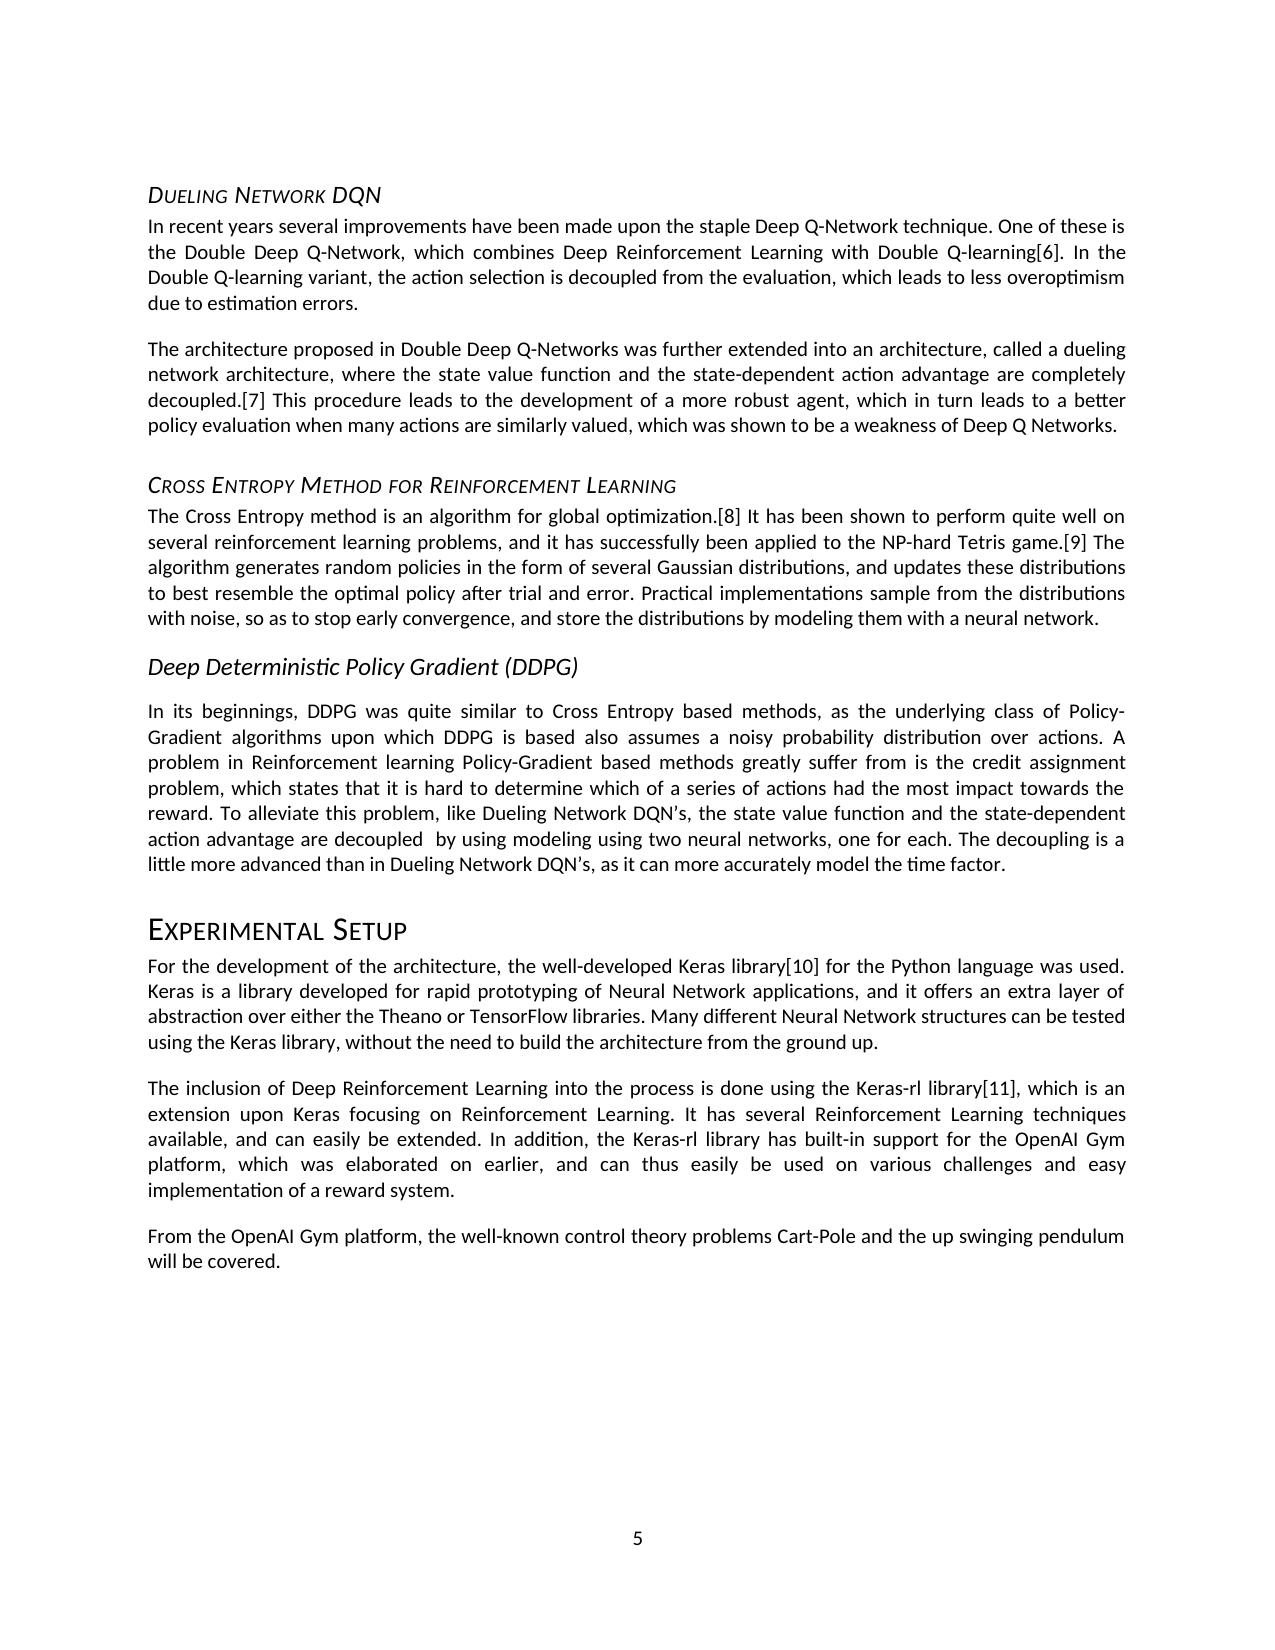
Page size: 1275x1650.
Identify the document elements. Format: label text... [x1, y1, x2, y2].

subtitle Experimental Setup [148, 908, 1127, 949]
text The architecture proposed in Double Deep Q-Networks was further extended into an architecture, called a dueling network architecture, where the state value function and the state-dependent action advantage are completely decoupled.[7] This procedure leads to the development of a more robust agent, which in turn leads to a better policy evaluation when many actions are similarly valued, which was shown to be a weakness of Deep Q Networks. [148, 336, 1127, 438]
subtitle Cross Entropy Method for Reinforcement Learning [148, 469, 1127, 499]
text In its beginnings, DDPG was quite similar to Cross Entropy based methods, as the underlying class of Policy-Gradient algorithms upon which DDPG is based also assumes a noisy probability distribution over actions. A problem in Reinforcement learning Policy-Gradient based methods greatly suffer from is the credit assignment problem, which states that it is hard to determine which of a series of actions had the most impact towards the reward. To alleviate this problem, like Dueling Network DQN’s, the state value function and the state-dependent action advantage are decoupled by using modeling using two neural networks, one for each. The decoupling is a little more advanced than in Dueling Network DQN’s, as it can more accurately model the time factor. [148, 699, 1127, 877]
text Deep Deterministic Policy Gradient (DDPG) [148, 652, 1127, 682]
text From the OpenAI Gym platform, the well-known control theory problems Cart-Pole and the up swinging pendulum will be covered. [148, 1223, 1127, 1274]
text In recent years several improvements have been made upon the staple Deep Q-Network technique. One of these is the Double Deep Q-Network, which combines Deep Reinforcement Learning with Double Q-learning[6]. In the Double Q-learning variant, the action selection is decoupled from the evaluation, which leads to less overoptimism due to estimation errors. [148, 213, 1127, 315]
text The Cross Entropy method is an algorithm for global optimization.[8] It has been shown to perform quite well on several reinforcement learning problems, and it has successfully been applied to the NP-hard Tetris game.[9] The algorithm generates random policies in the form of several Gaussian distributions, and updates these distributions to best resemble the optimal policy after trial and error. Practical implementations sample from the distributions with noise, so as to stop early convergence, and store the distributions by modeling them with a neural network. [148, 504, 1127, 631]
text For the development of the architecture, the well-developed Keras library[10] for the Python language was used. Keras is a library developed for rapid prototyping of Neural Network applications, and it offers an extra layer of abstraction over either the Theano or TensorFlow libraries. Many different Neural Network structures can be tested using the Keras library, without the need to build the architecture from the ground up. [148, 953, 1127, 1054]
subtitle Dueling Network DQN [148, 179, 1127, 209]
text The inclusion of Deep Reinforcement Learning into the process is done using the Keras-rl library[11], which is an extension upon Keras focusing on Reinforcement Learning. It has several Reinforcement Learning techniques available, and can easily be extended. In addition, the Keras-rl library has built-in support for the OpenAI Gym platform, which was elaborated on earlier, and can thus easily be used on various challenges and easy implementation of a reward system. [148, 1075, 1127, 1202]
